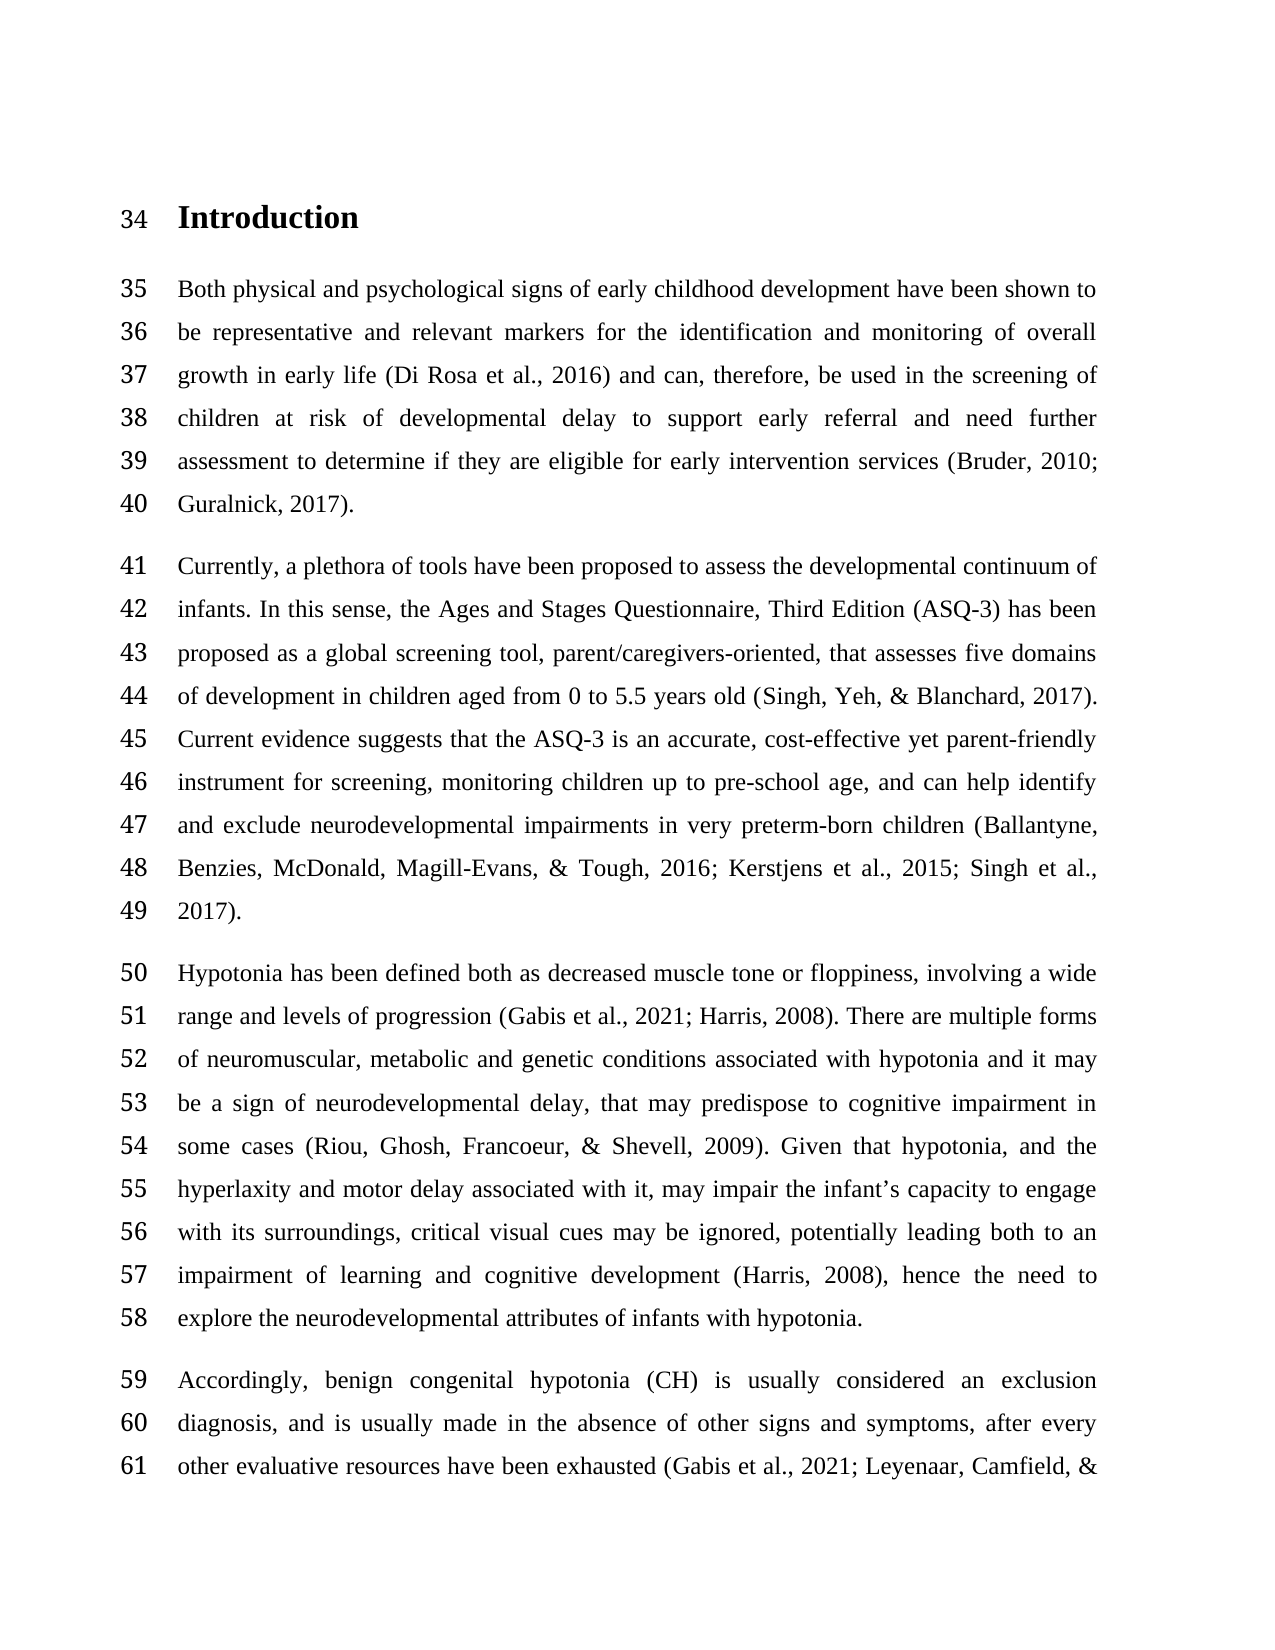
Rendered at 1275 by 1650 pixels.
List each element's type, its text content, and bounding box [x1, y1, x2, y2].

text Both physical and psychological signs of early childhood development have been shown to be representative and relevant markers for the identification and monitoring of overall growth in early life (Di Rosa et al., 2016) and can, therefore, be used in the screening of children at risk of developmental delay to support early referral and need further assessment to determine if they are eligible for early intervention services (Bruder, 2010; Guralnick, 2017). [177, 274, 1098, 518]
text Hypotonia has been defined both as decreased muscle tone or floppiness, involving a wide range and levels of progression (Gabis et al., 2021; Harris, 2008). There are multiple forms of neuromuscular, metabolic and genetic conditions associated with hypotonia and it may be a sign of neurodevelopmental delay, that may predispose to cognitive impairment in some cases (Riou, Ghosh, Francoeur, & Shevell, 2009). Given that hypotonia, and the hyperlaxity and motor delay associated with it, may impair the infant’s capacity to engage with its surroundings, critical visual cues may be ignored, potentially leading both to an impairment of learning and cognitive development (Harris, 2008), hence the need to explore the neurodevelopmental attributes of infants with hypotonia. [177, 958, 1098, 1332]
text Currently, a plethora of tools have been proposed to assess the developmental continuum of infants. In this sense, the Ages and Stages Questionnaire, Third Edition (ASQ-3) has been proposed as a global screening tool, parent/caregivers-oriented, that assesses five domains of development in children aged from 0 to 5.5 years old (Singh, Yeh, & Blanchard, 2017). Current evidence suggests that the ASQ-3 is an accurate, cost-effective yet parent-friendly instrument for screening, monitoring children up to pre-school age, and can help identify and exclude neurodevelopmental impairments in very preterm-born children (Ballantyne, Benzies, McDonald, Magill-Evans, & Tough, 2016; Kerstjens et al., 2015; Singh et al., 2017). [177, 551, 1098, 925]
subtitle Introduction [177, 198, 1098, 236]
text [177, 1365, 1098, 1480]
